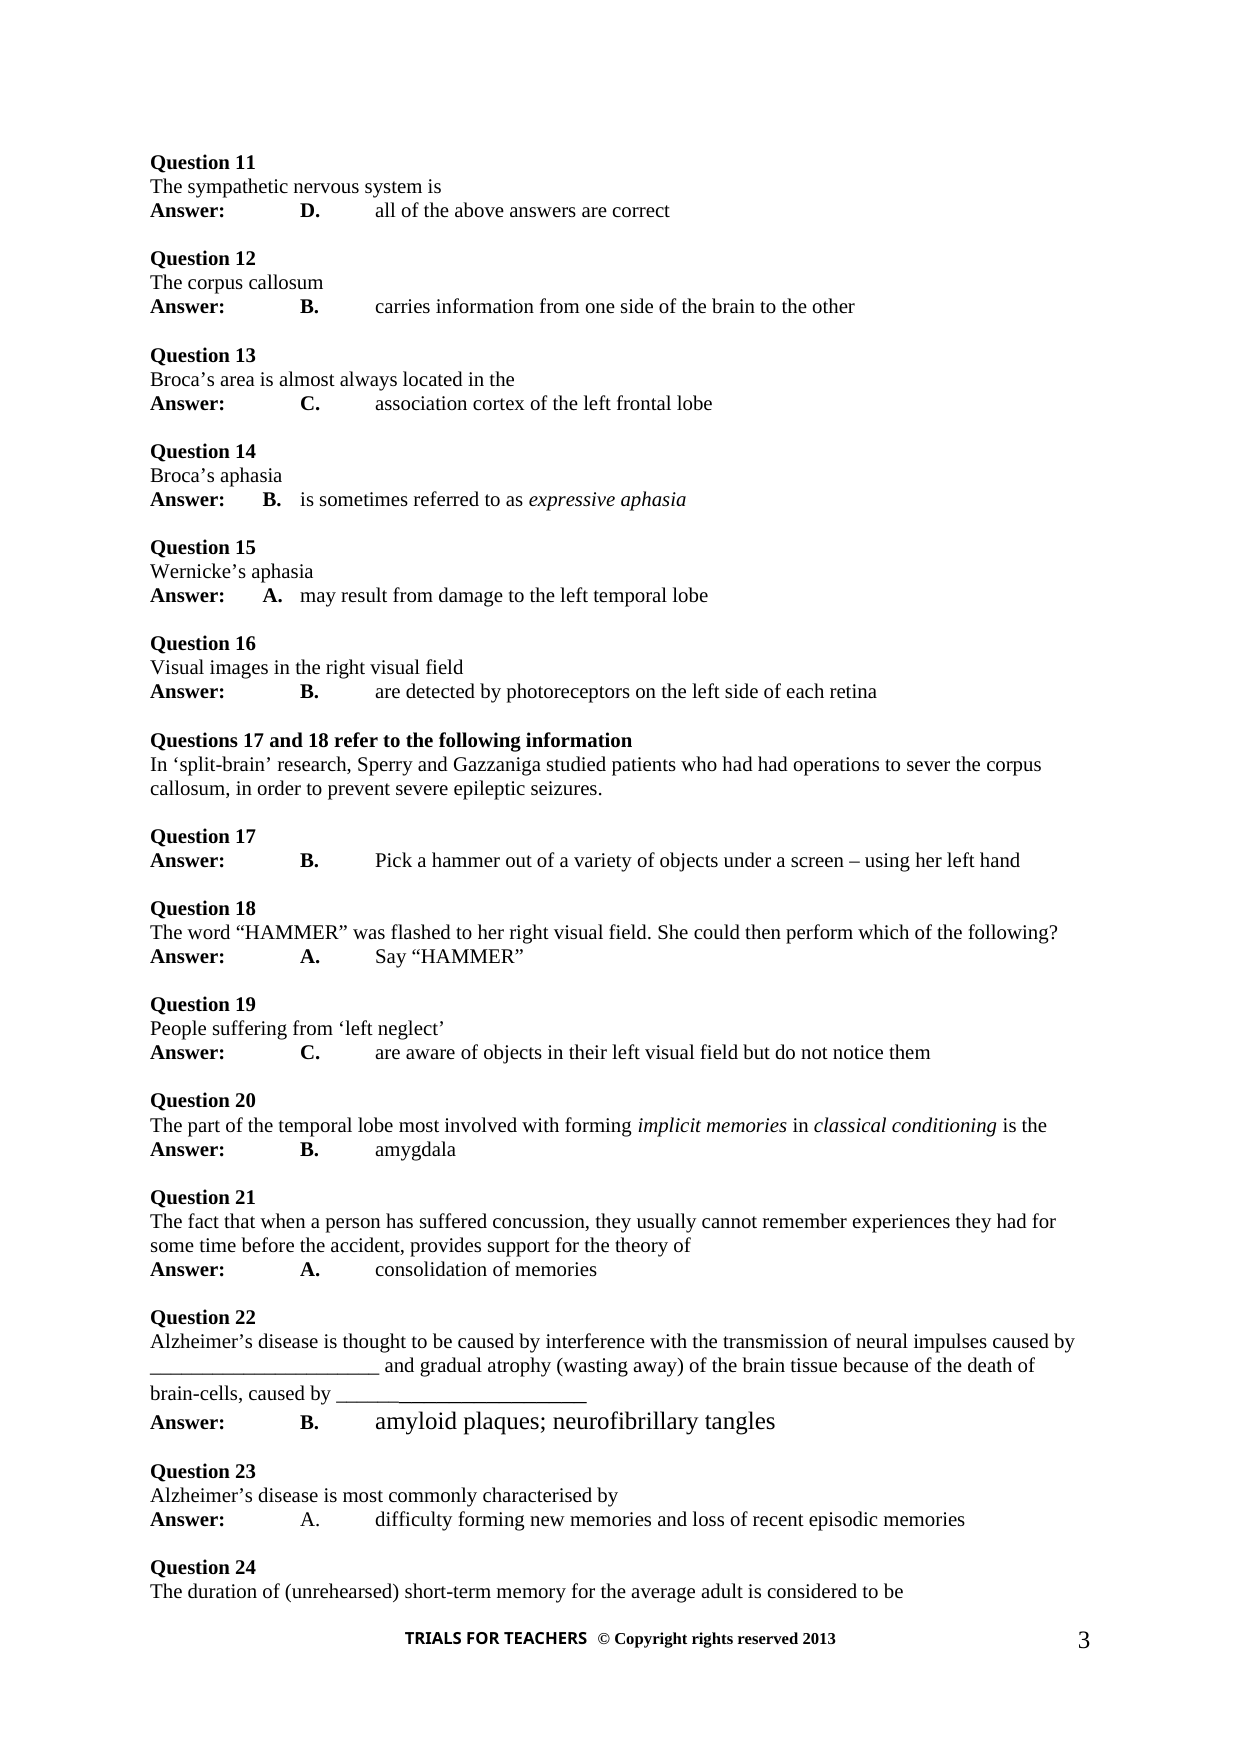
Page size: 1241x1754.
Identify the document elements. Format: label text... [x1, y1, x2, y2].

text Question 11 [150, 150, 1090, 174]
text Question 20 [150, 1088, 1090, 1112]
text The corpus callosum [150, 270, 1090, 294]
text The duration of (unrehearsed) short-term memory for the average adult is considered to be [150, 1579, 1090, 1603]
text Questions 17 and 18 refer to the following information [150, 727, 1090, 752]
text The fact that when a person has suffered concussion, they usually cannot remember experiences they had for some time before the accident, provides support for the theory of [150, 1209, 1090, 1257]
text Alzheimer’s disease is thought to be caused by interference with the transmission of neural impulses caused by ______________________ and gradual atrophy (wasting away) of the brain tissue because of the death of brain-cells, caused by _____________________ [150, 1329, 1090, 1406]
text The word “HAMMER” was flashed to her right visual field. She could then perform which of the following? [150, 920, 1090, 944]
text Question 16 [150, 631, 1090, 655]
text Question 12 [150, 246, 1090, 270]
text Answer: A. difficulty forming new memories and loss of recent episodic memories [150, 1507, 1090, 1531]
text Answer: C. association cortex of the left frontal lobe [150, 391, 1090, 415]
text Answer: B. amyloid plaques; neurofibrillary tangles [150, 1406, 1090, 1435]
text Question 13 [150, 342, 1090, 367]
text Wernicke’s aphasia [150, 559, 1090, 583]
text Question 15 [150, 535, 1090, 559]
text Answer: D. all of the above answers are correct [150, 198, 1090, 222]
text Answer: C. are aware of objects in their left visual field but do not notice them [150, 1040, 1090, 1064]
text Question 22 [150, 1305, 1090, 1329]
text The sympathetic nervous system is [150, 174, 1090, 198]
text Question 24 [150, 1555, 1165, 1579]
text Answer: A. consolidation of memories [150, 1257, 1165, 1281]
text In ‘split-brain’ research, Sperry and Gazzaniga studied patients who had had operations to sever the corpus callosum, in order to prevent severe epileptic seizures. [150, 752, 1090, 800]
text Answer: A. Say “HAMMER” [150, 944, 1090, 968]
text Answer: B. Pick a hammer out of a variety of objects under a screen – using her left hand [150, 848, 1090, 872]
text The part of the temporal lobe most involved with forming implicit memories in classical conditioning is the [150, 1112, 1090, 1137]
text Answer: A. may result from damage to the left temporal lobe [150, 583, 1090, 607]
text Question 23 [150, 1459, 1090, 1483]
text Broca’s aphasia [150, 463, 1090, 487]
text Question 14 [150, 439, 1090, 463]
text Question 19 [150, 992, 1090, 1016]
text Question 17 [150, 824, 1090, 848]
text People suffering from ‘left neglect’ [150, 1016, 1090, 1040]
text Question 21 [150, 1185, 1090, 1209]
text Answer: B. carries information from one side of the brain to the other [150, 294, 1090, 318]
text Broca’s area is almost always located in the [150, 367, 1090, 391]
text Visual images in the right visual field [150, 655, 1090, 679]
text Answer: B. amygdala [150, 1137, 1165, 1161]
text Question 18 [150, 896, 1090, 920]
text Answer: B. is sometimes referred to as expressive aphasia [150, 487, 1090, 511]
text Answer: B. are detected by photoreceptors on the left side of each retina [150, 679, 1090, 703]
text Alzheimer’s disease is most commonly characterised by [150, 1483, 1090, 1507]
